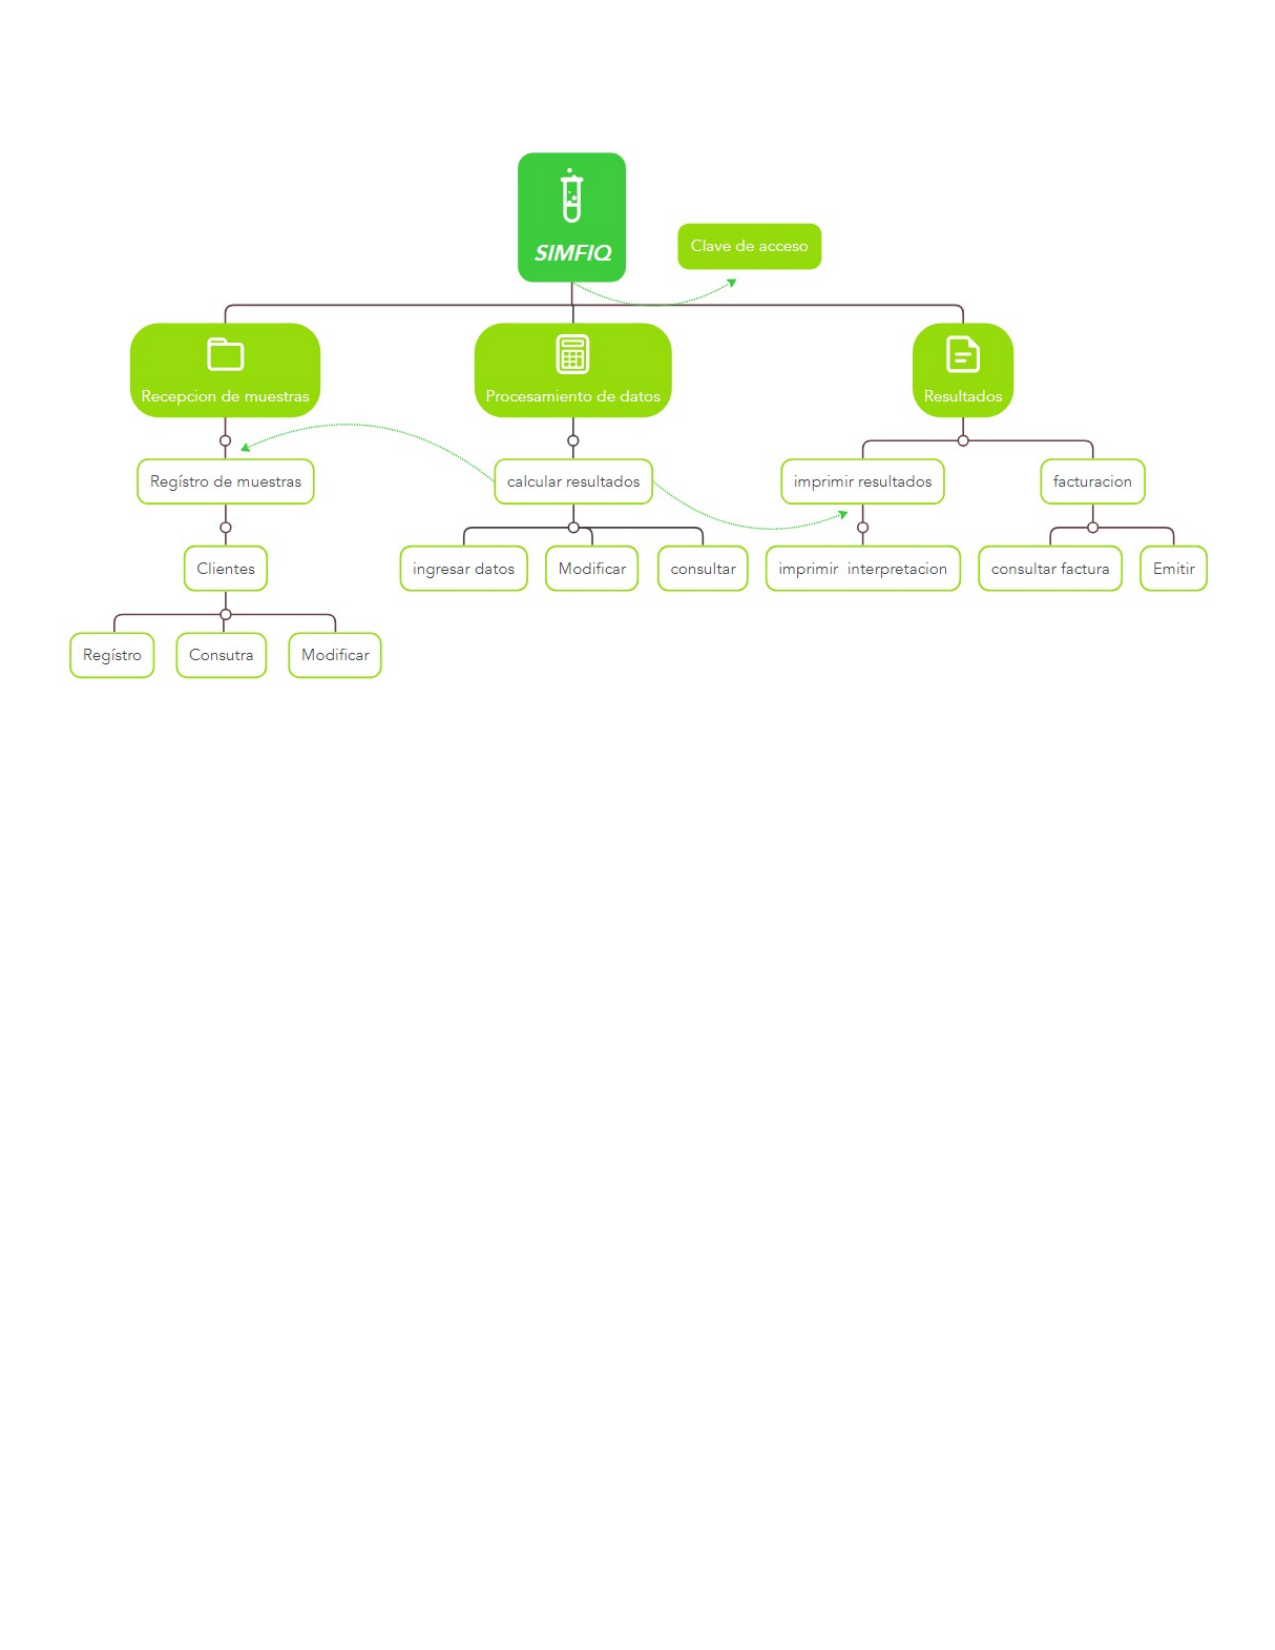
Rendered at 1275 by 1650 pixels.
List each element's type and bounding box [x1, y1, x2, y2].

picture [62, 147, 1209, 692]
